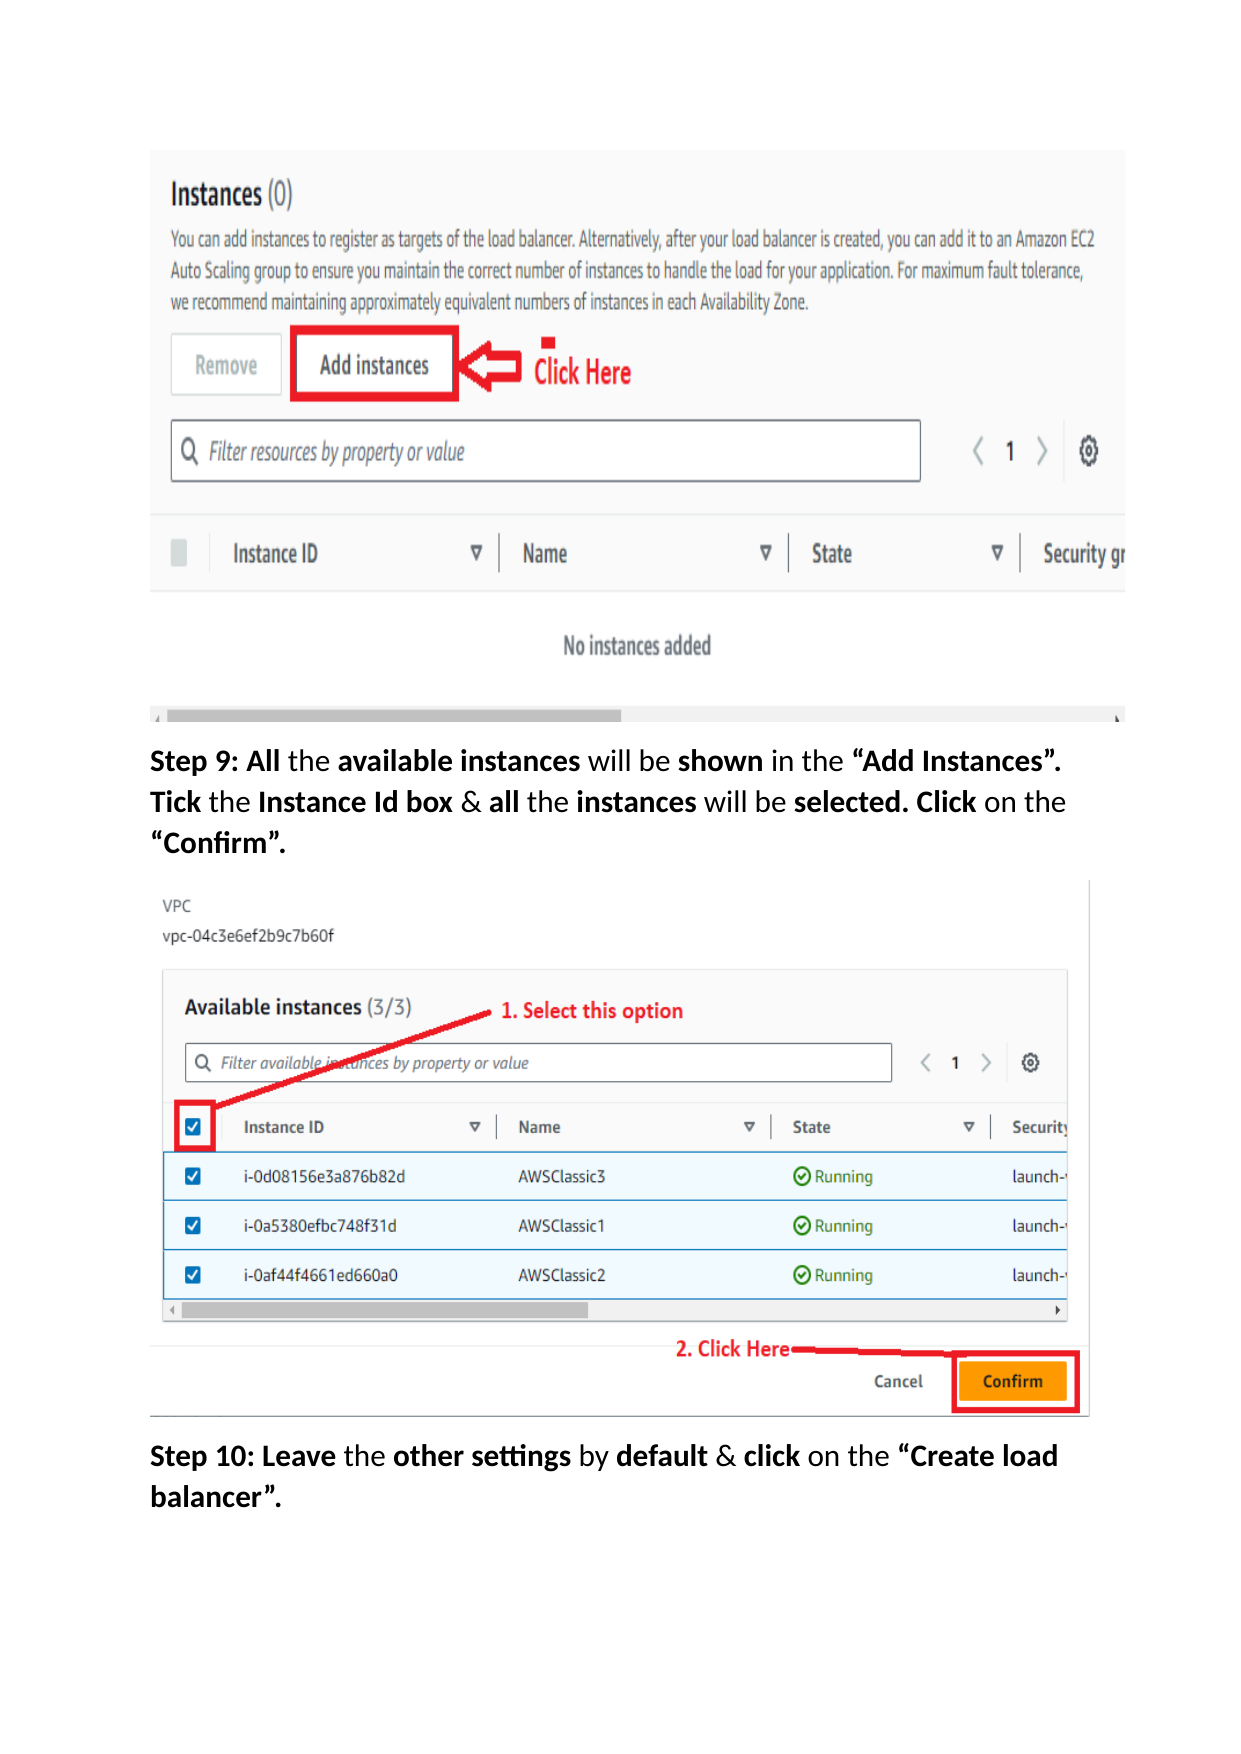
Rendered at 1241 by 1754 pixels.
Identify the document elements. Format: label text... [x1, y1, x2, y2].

picture [150, 150, 1125, 722]
text Step 9: All the available instances will be shown in the “Add Instances”. Tick the Instance Id box & all the instances will be selected. Click on the “Confirm”. [150, 741, 1090, 861]
picture [150, 880, 1091, 1417]
text Step 10: Leave the other settings by default & click on the “Create load balancer”. [150, 1436, 1090, 1515]
